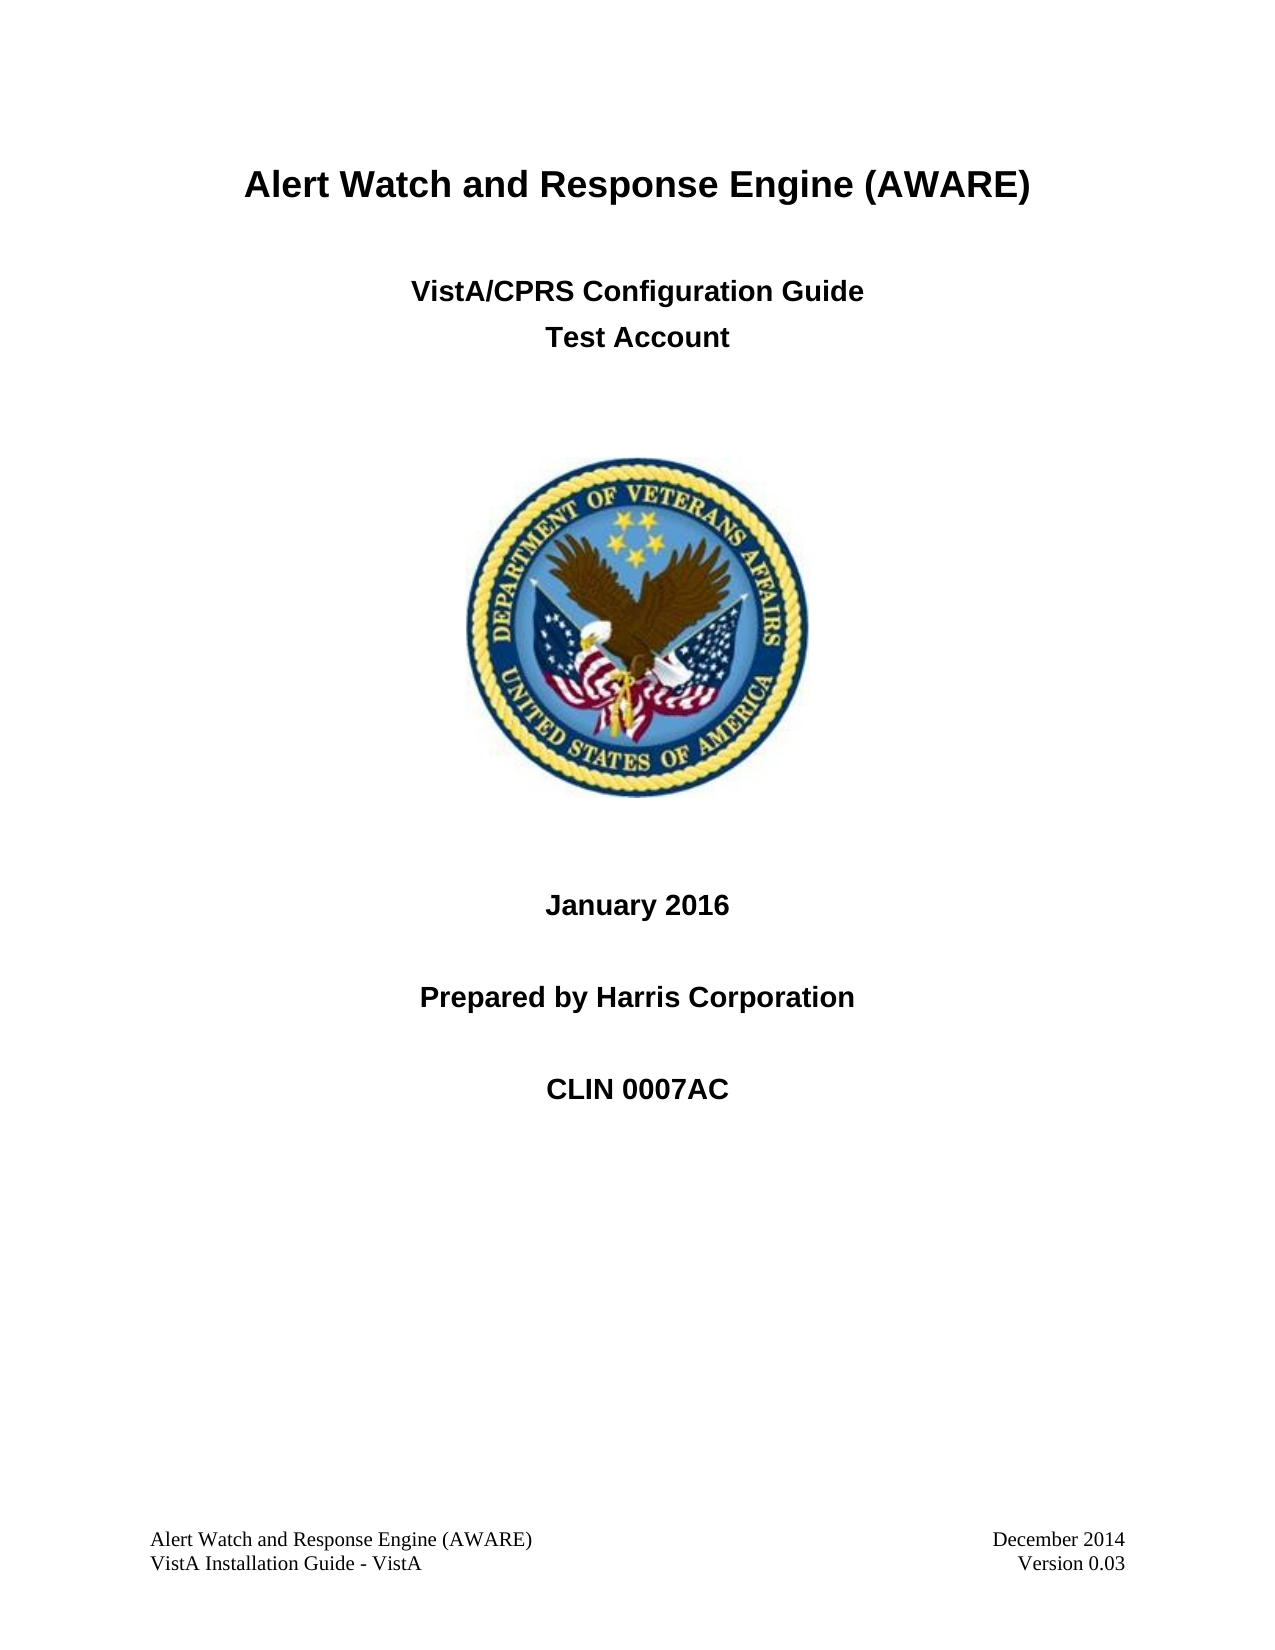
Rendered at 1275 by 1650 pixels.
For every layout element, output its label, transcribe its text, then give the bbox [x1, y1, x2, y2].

title VistA/CPRS Configuration Guide [150, 274, 1125, 307]
title Test Account [150, 320, 1125, 353]
picture [465, 457, 810, 798]
title CLIN 0007AC [150, 1072, 1125, 1105]
title Prepared by Harris Corporation [150, 980, 1125, 1013]
title Alert Watch and Response Engine (AWARE) [150, 162, 1125, 206]
title January 2016 [150, 888, 1125, 921]
